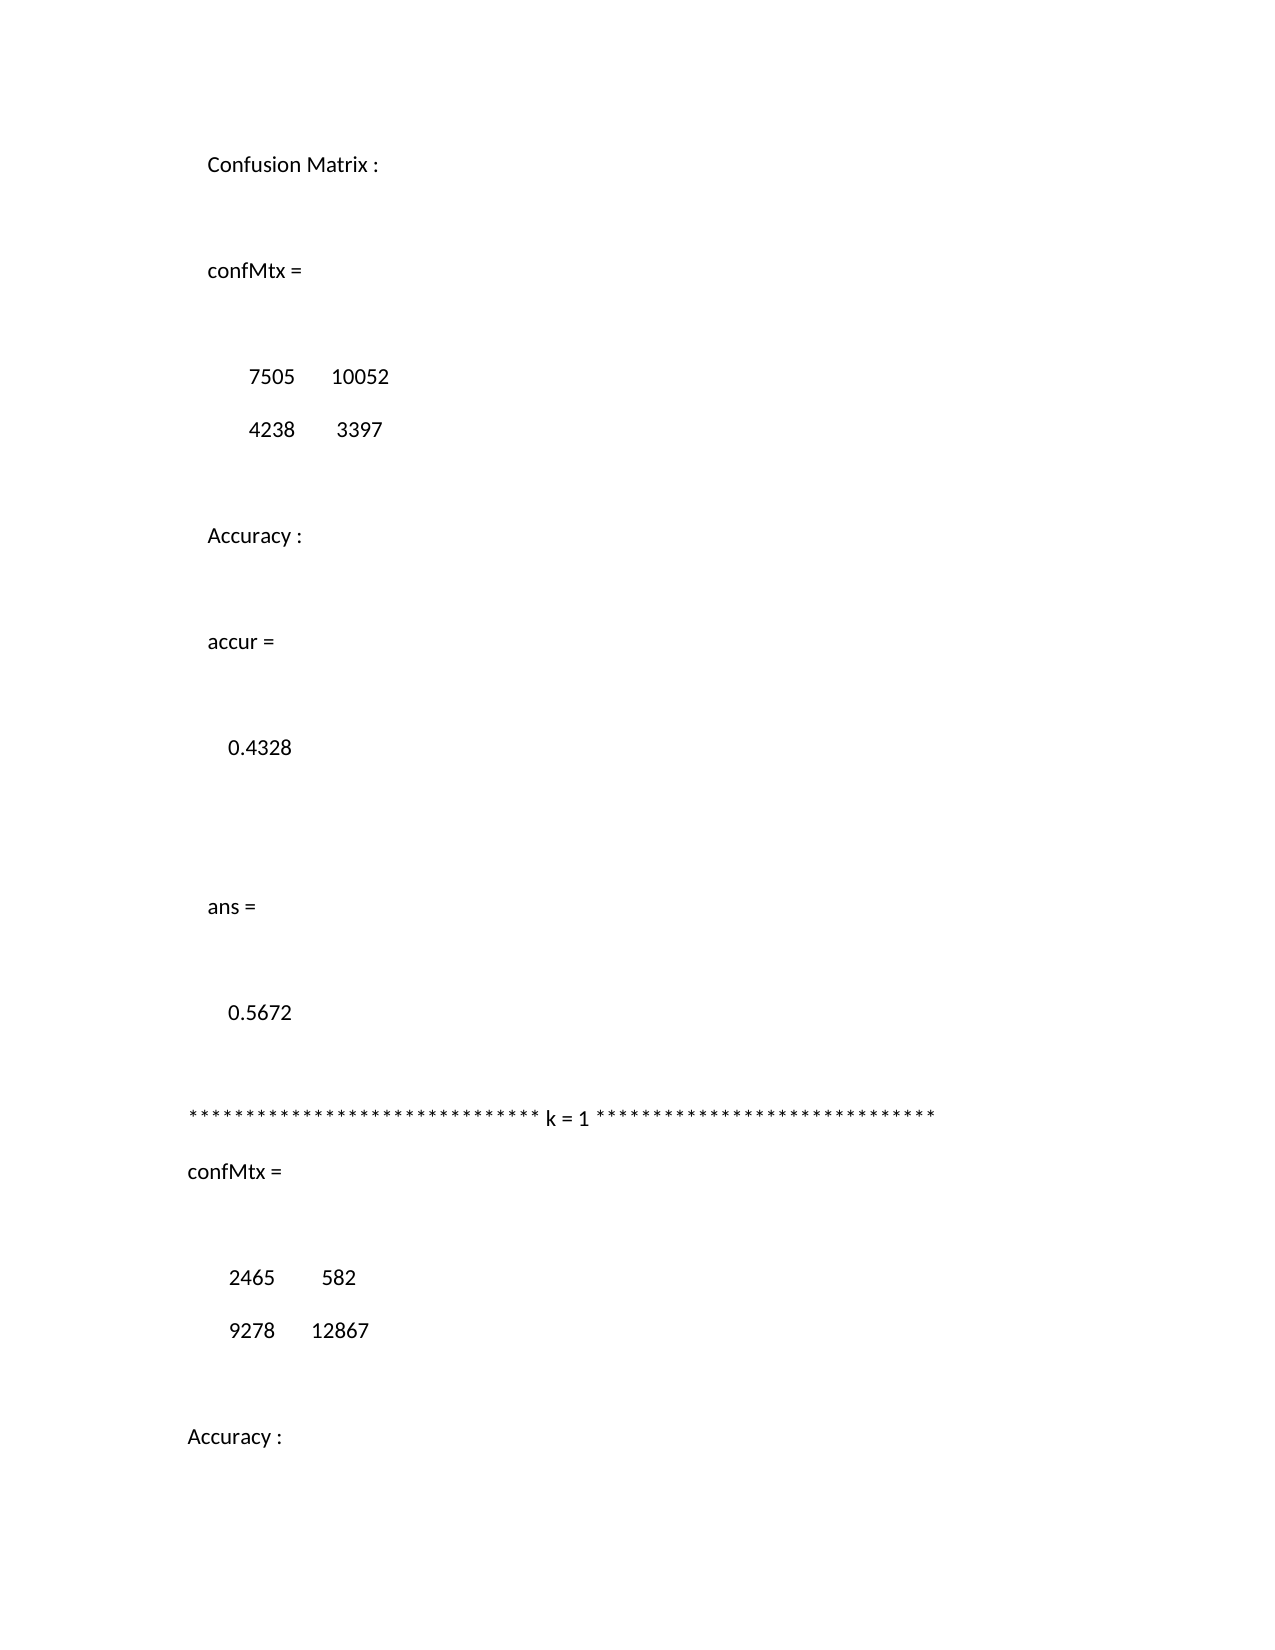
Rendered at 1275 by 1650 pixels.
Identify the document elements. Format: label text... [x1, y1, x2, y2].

text accur = [187, 627, 1087, 655]
text confMtx = [187, 1157, 1087, 1185]
text ******************************* k = 1 ****************************** [187, 1104, 1087, 1132]
text ans = [187, 892, 1087, 920]
text 9278 12867 [187, 1316, 1087, 1344]
text 0.5672 [187, 998, 1087, 1026]
text Confusion Matrix : [187, 150, 1087, 178]
text Accuracy : [187, 521, 1087, 549]
text confMtx = [187, 256, 1087, 284]
text Accuracy : [187, 1422, 1087, 1451]
text 7505 10052 [187, 362, 1087, 390]
text 2465 582 [187, 1263, 1087, 1291]
text 0.4328 [187, 733, 1087, 761]
text 4238 3397 [187, 415, 1087, 443]
